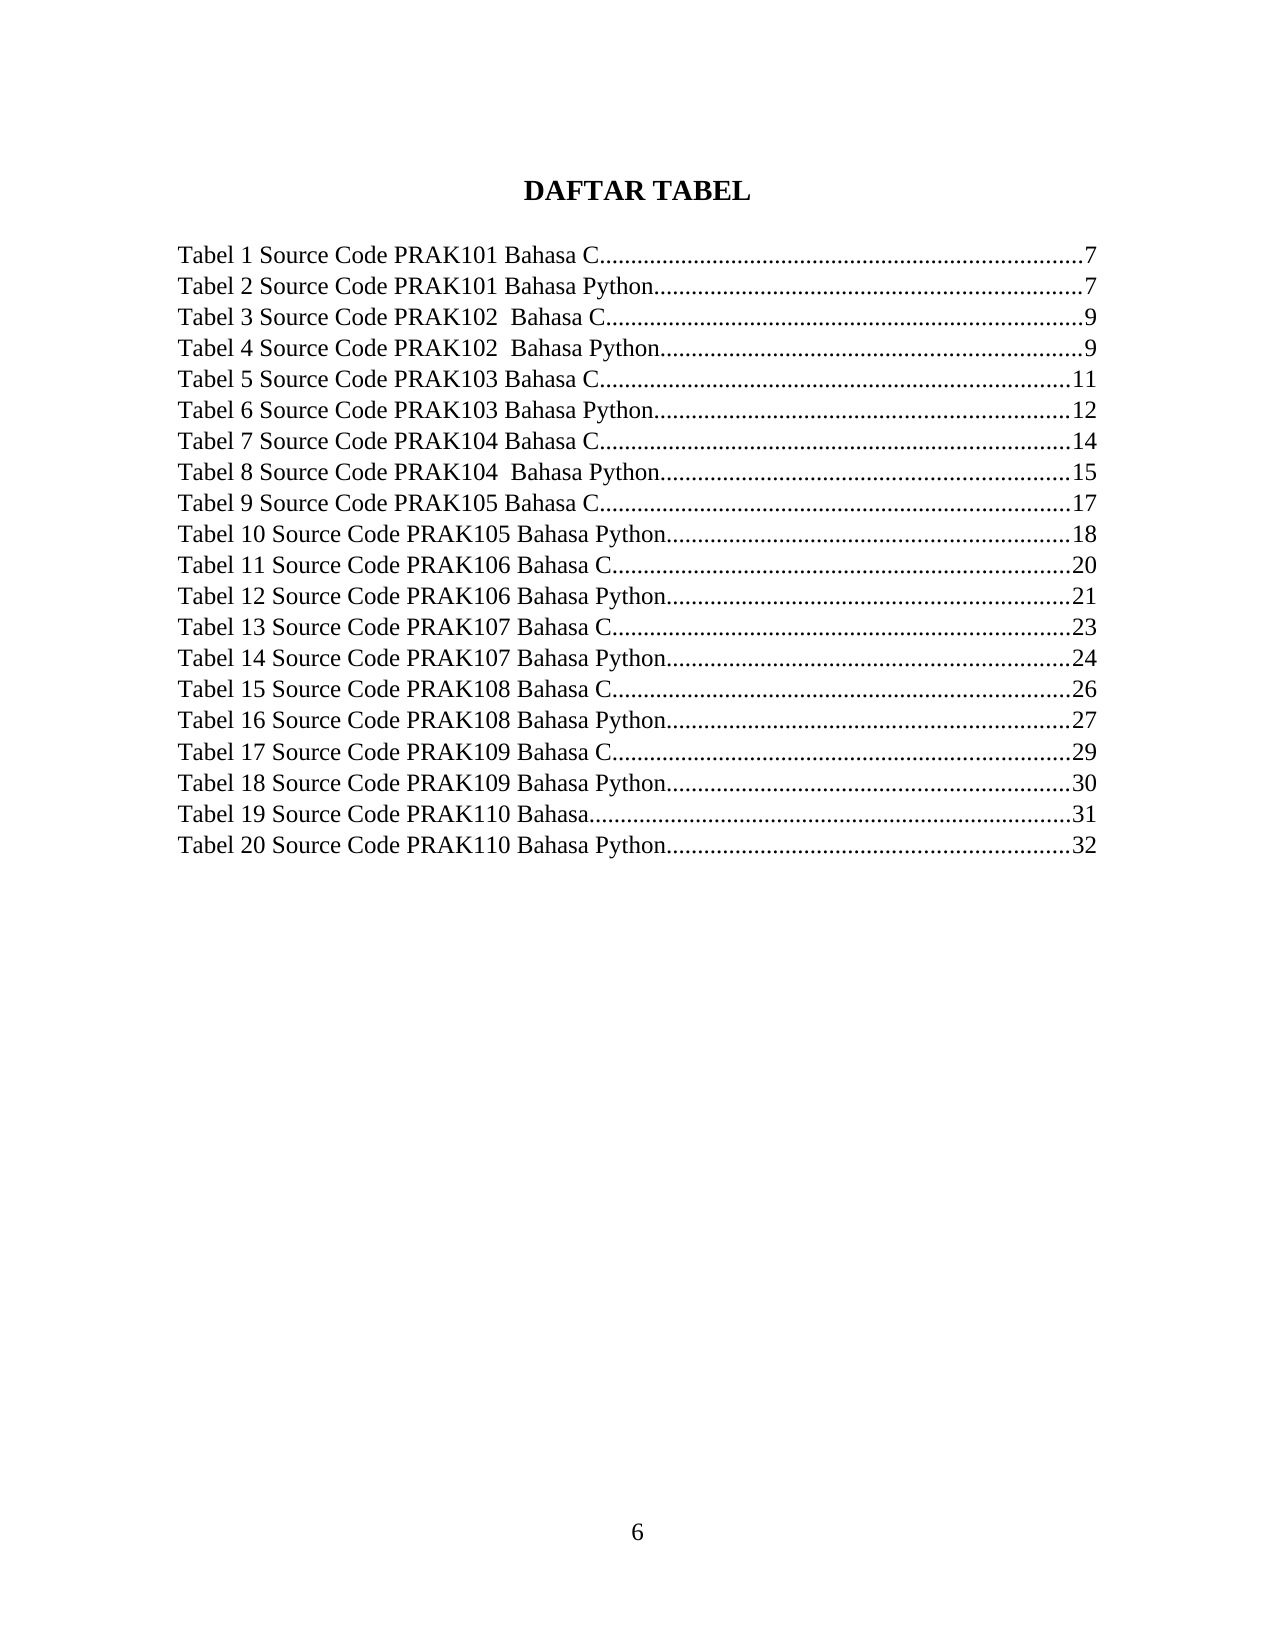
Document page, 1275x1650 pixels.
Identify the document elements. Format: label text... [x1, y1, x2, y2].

text Tabel 4 Source Code PRAK102 Bahasa Python 9 [177, 333, 1098, 362]
text Tabel 1 Source Code PRAK101 Bahasa C 7 [177, 240, 1098, 269]
text Tabel 14 Source Code PRAK107 Bahasa Python 24 [177, 643, 1098, 672]
text Tabel 16 Source Code PRAK108 Bahasa Python 27 [177, 706, 1098, 734]
text Tabel 10 Source Code PRAK105 Bahasa Python 18 [177, 519, 1098, 548]
text Tabel 6 Source Code PRAK103 Bahasa Python 12 [177, 395, 1098, 424]
text Tabel 3 Source Code PRAK102 Bahasa C 9 [177, 302, 1098, 331]
text Tabel 18 Source Code PRAK109 Bahasa Python 30 [177, 768, 1098, 796]
text Tabel 9 Source Code PRAK105 Bahasa C 17 [177, 488, 1098, 517]
text Tabel 7 Source Code PRAK104 Bahasa C 14 [177, 426, 1098, 455]
text Tabel 2 Source Code PRAK101 Bahasa Python 7 [177, 271, 1098, 300]
text Tabel 11 Source Code PRAK106 Bahasa C 20 [177, 550, 1098, 579]
text Tabel 15 Source Code PRAK108 Bahasa C 26 [177, 674, 1098, 703]
subtitle DAFTAR TABEL [177, 173, 1098, 206]
text Tabel 5 Source Code PRAK103 Bahasa C 11 [177, 364, 1098, 393]
text Tabel 19 Source Code PRAK110 Bahasa 31 [177, 799, 1098, 827]
text Tabel 13 Source Code PRAK107 Bahasa C 23 [177, 612, 1098, 641]
text Tabel 20 Source Code PRAK110 Bahasa Python 32 [177, 830, 1098, 858]
text Tabel 12 Source Code PRAK106 Bahasa Python 21 [177, 581, 1098, 610]
text Tabel 17 Source Code PRAK109 Bahasa C 29 [177, 737, 1098, 765]
text Tabel 8 Source Code PRAK104 Bahasa Python 15 [177, 457, 1098, 486]
